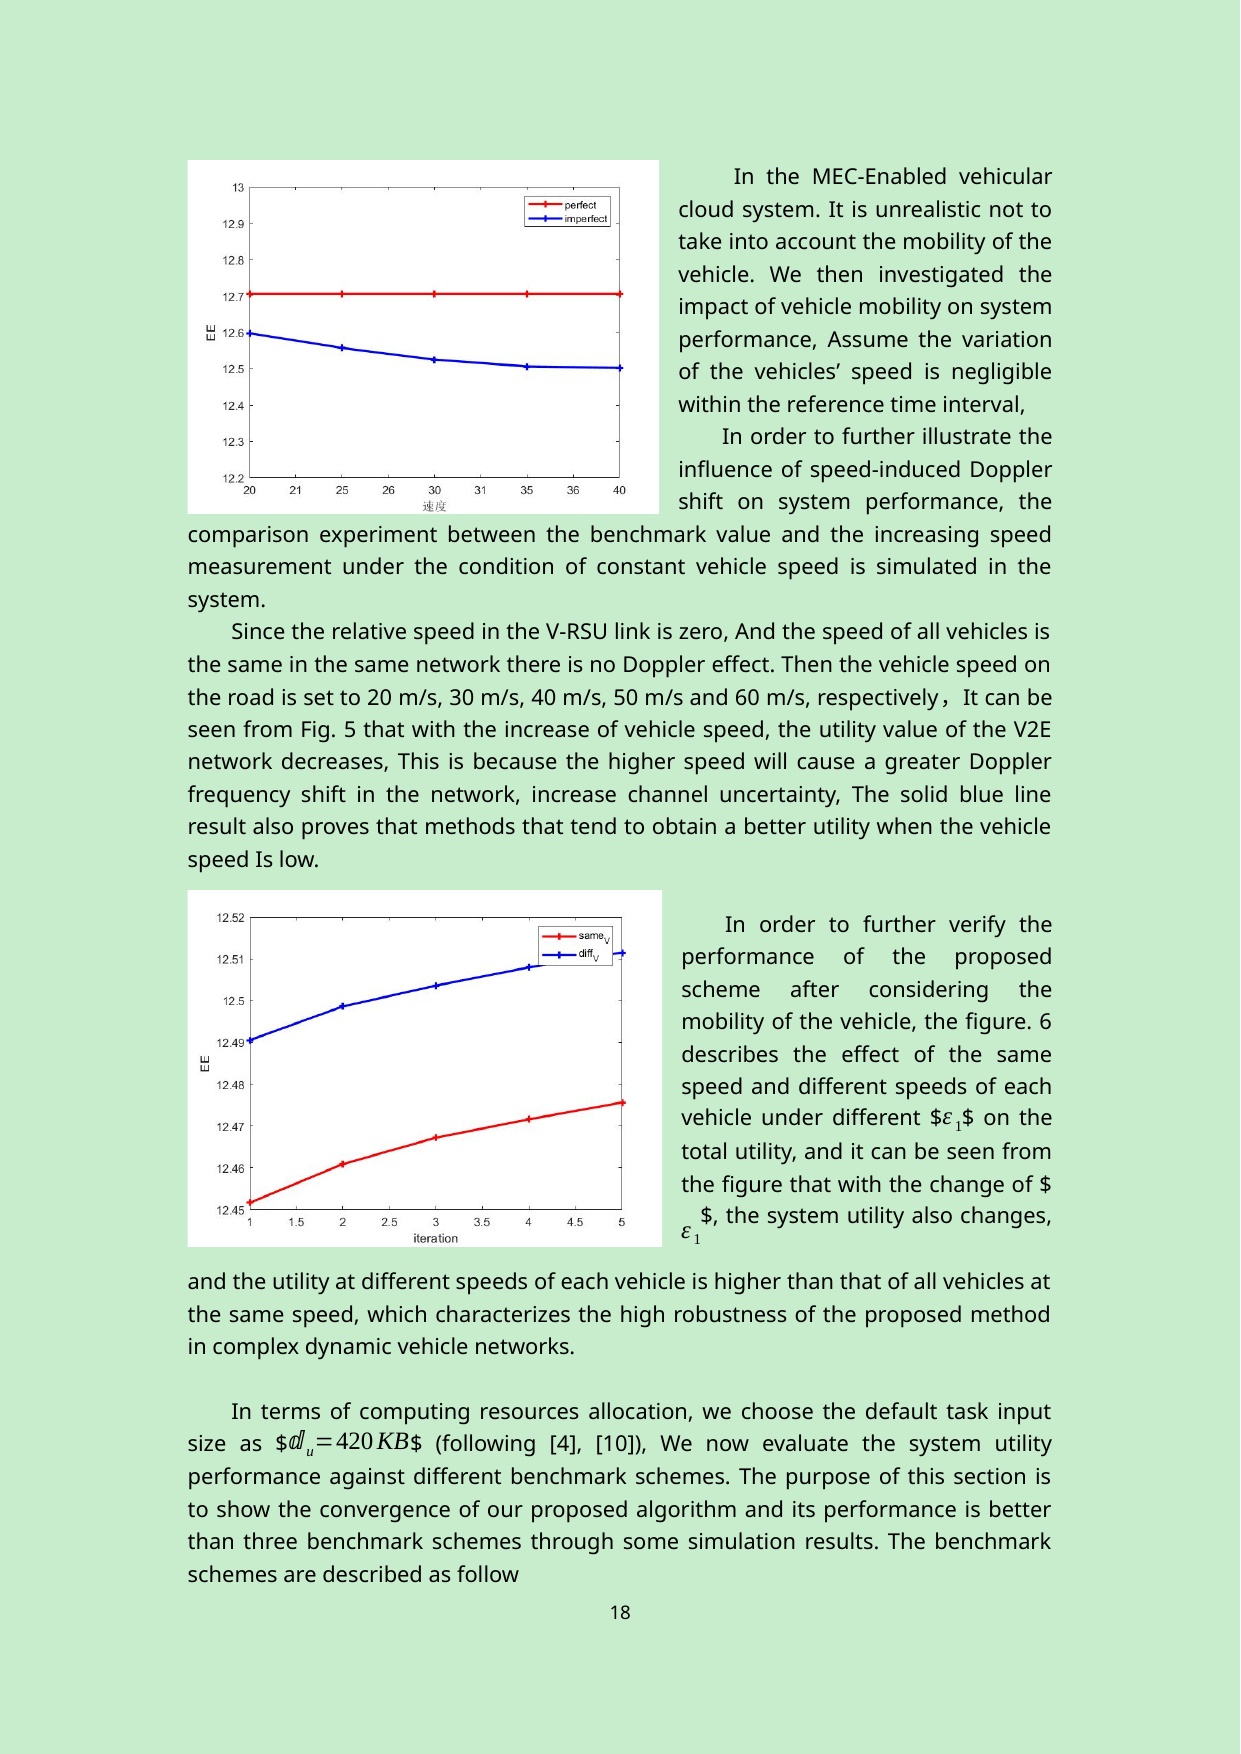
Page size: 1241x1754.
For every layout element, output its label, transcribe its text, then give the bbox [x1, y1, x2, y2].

picture [187, 160, 660, 513]
picture [187, 890, 663, 1247]
text In terms of computing resources allocation, we choose the default task input size as $$ (following [4], [10]), We now evaluate the system utility performance against different benchmark schemes. The purpose of this section is to show the convergence of our proposed algorithm and its performance is better than three benchmark schemes through some simulation results. The benchmark schemes are described as follow [187, 1395, 1053, 1590]
text In the MEC-Enabled vehicular cloud system. It is unrealistic not to take into account the mobility of the vehicle. We then investigated the impact of vehicle mobility on system performance, Assume the variation of the vehicles’ speed is negligible within the reference time interval, [660, 160, 1053, 420]
text Since the relative speed in the V-RSU link is zero, And the speed of all vehicles is the same in the same network there is no Doppler effect. Then the vehicle speed on the road is set to 20 m/s, 30 m/s, 40 m/s, 50 m/s and 60 m/s, respectively，It can be seen from Fig. 5 that with the increase of vehicle speed, the utility value of the V2E network decreases, This is because the higher speed will cause a greater Doppler frequency shift in the network, increase channel uncertainty, The solid blue line result also proves that methods that tend to obtain a better utility when the vehicle speed Is low. [187, 615, 1053, 875]
text In order to further illustrate the influence of speed-induced Doppler shift on system performance, the comparison experiment between the benchmark value and the increasing speed measurement under the condition of constant vehicle speed is simulated in the system. [187, 420, 1053, 615]
